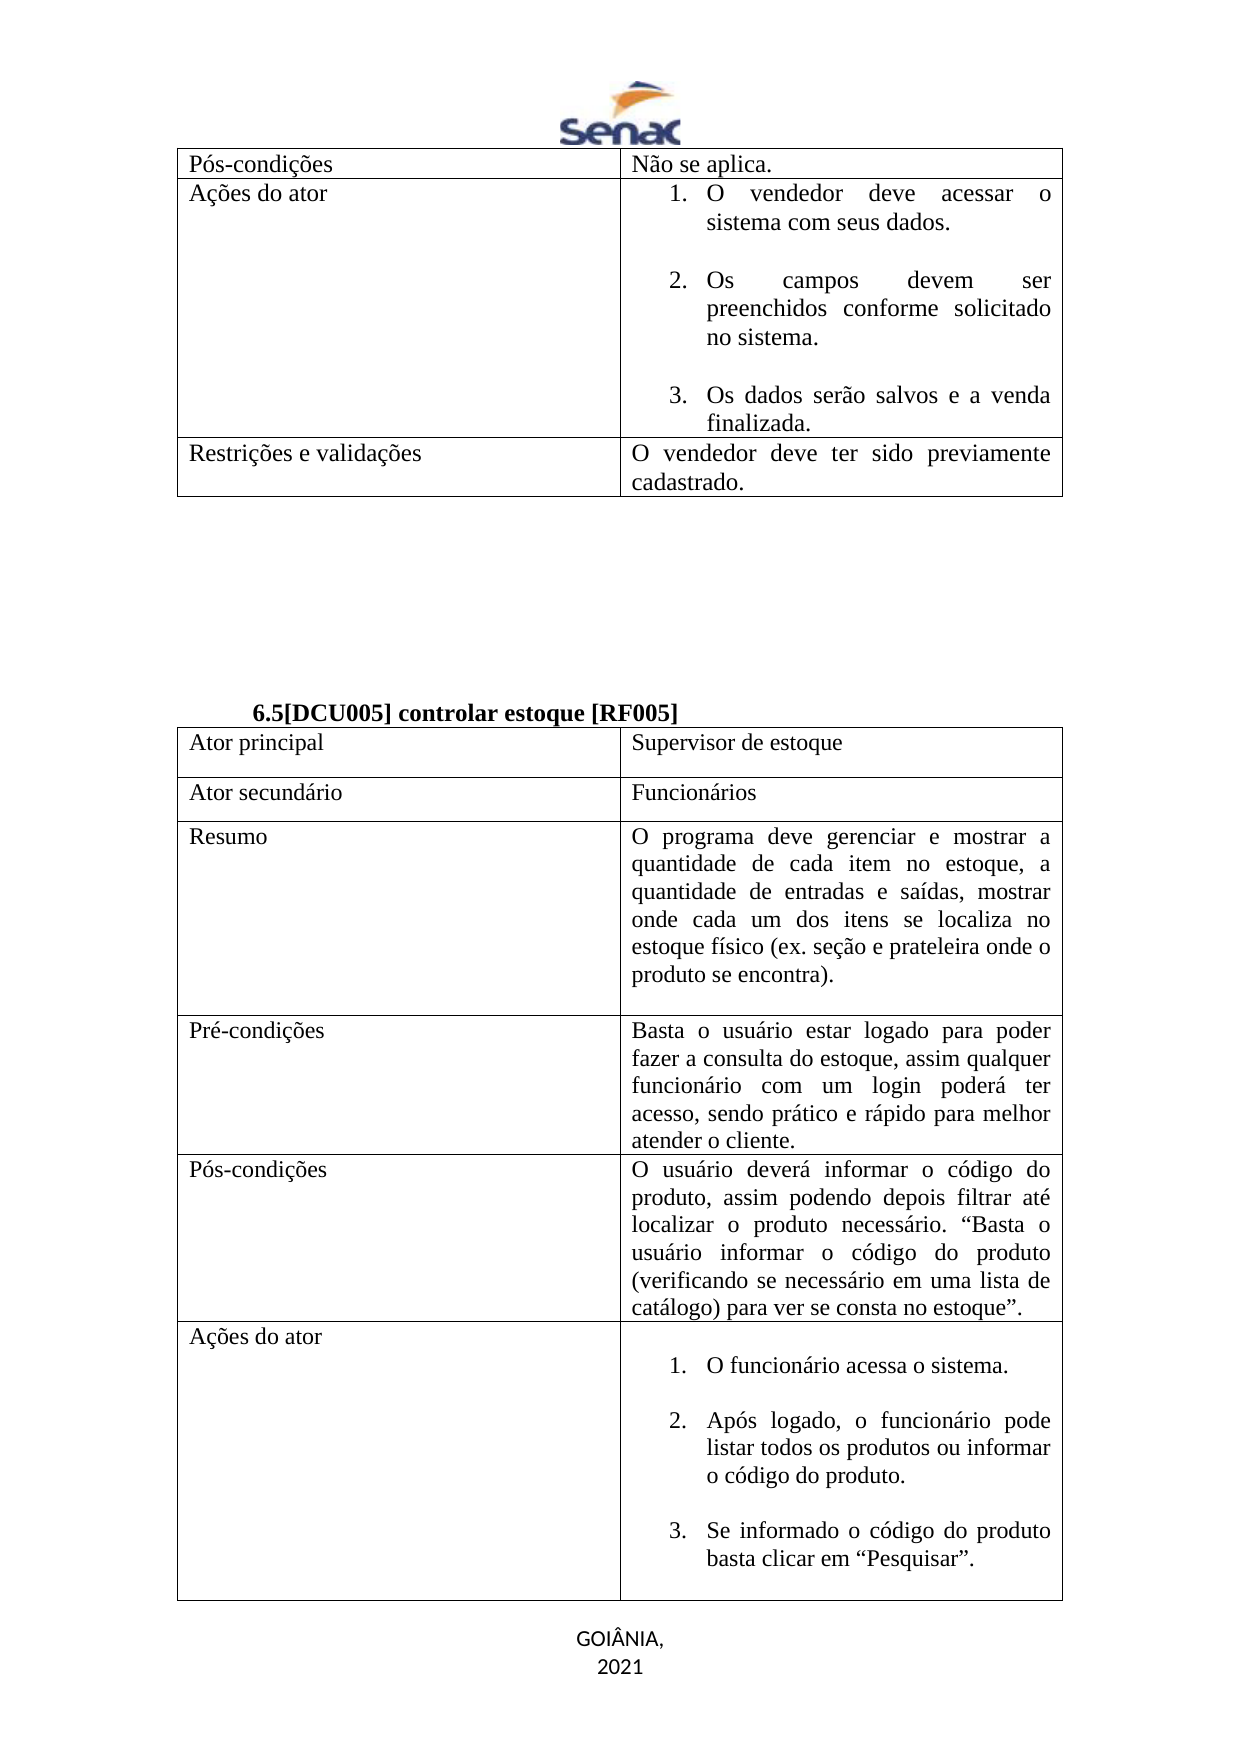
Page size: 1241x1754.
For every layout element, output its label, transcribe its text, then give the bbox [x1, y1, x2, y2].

table_cell Pós-condições [178, 1155, 620, 1321]
table_cell Ator secundário [178, 778, 620, 821]
list 6.5[DCU005] controlar estoque [RF005] [252, 698, 1063, 727]
table_header Ator principal [178, 728, 620, 777]
table_cell Funcionários [621, 778, 1062, 821]
table_cell Ações do ator [178, 179, 620, 437]
table_cell Pós-condições [178, 149, 620, 177]
table_cell O vendedor deve ter sido previamente cadastrado. [621, 438, 1062, 496]
table_cell Resumo [178, 822, 620, 1015]
table_header Supervisor de estoque [621, 728, 1062, 777]
table_cell O vendedor deve acessar o sistema com seus dados. Os campos devem ser preenchidos conforme solicitado no sistema. Os dados serão salvos e a venda finalizada. [621, 179, 1062, 437]
table_cell Não se aplica. [621, 149, 1062, 177]
table_cell Basta o usuário estar logado para poder fazer a consulta do estoque, assim qualquer funcionário com um login poderá ter acesso, sendo prático e rápido para melhor atender o cliente. [621, 1016, 1062, 1154]
table_cell Ações do ator [178, 1322, 620, 1600]
table_cell Restrições e validações [178, 438, 620, 496]
table_cell O usuário deverá informar o código do produto, assim podendo depois filtrar até localizar o produto necessário. “Basta o usuário informar o código do produto (verificando se necessário em uma lista de catálogo) para ver se consta no estoque”. [621, 1155, 1062, 1321]
table_cell Pré-condições [178, 1016, 620, 1154]
table_cell O programa deve gerenciar e mostrar a quantidade de cada item no estoque, a quantidade de entradas e saídas, mostrar onde cada um dos itens se localiza no estoque físico (ex. seção e prateleira onde o produto se encontra). [621, 822, 1062, 1015]
